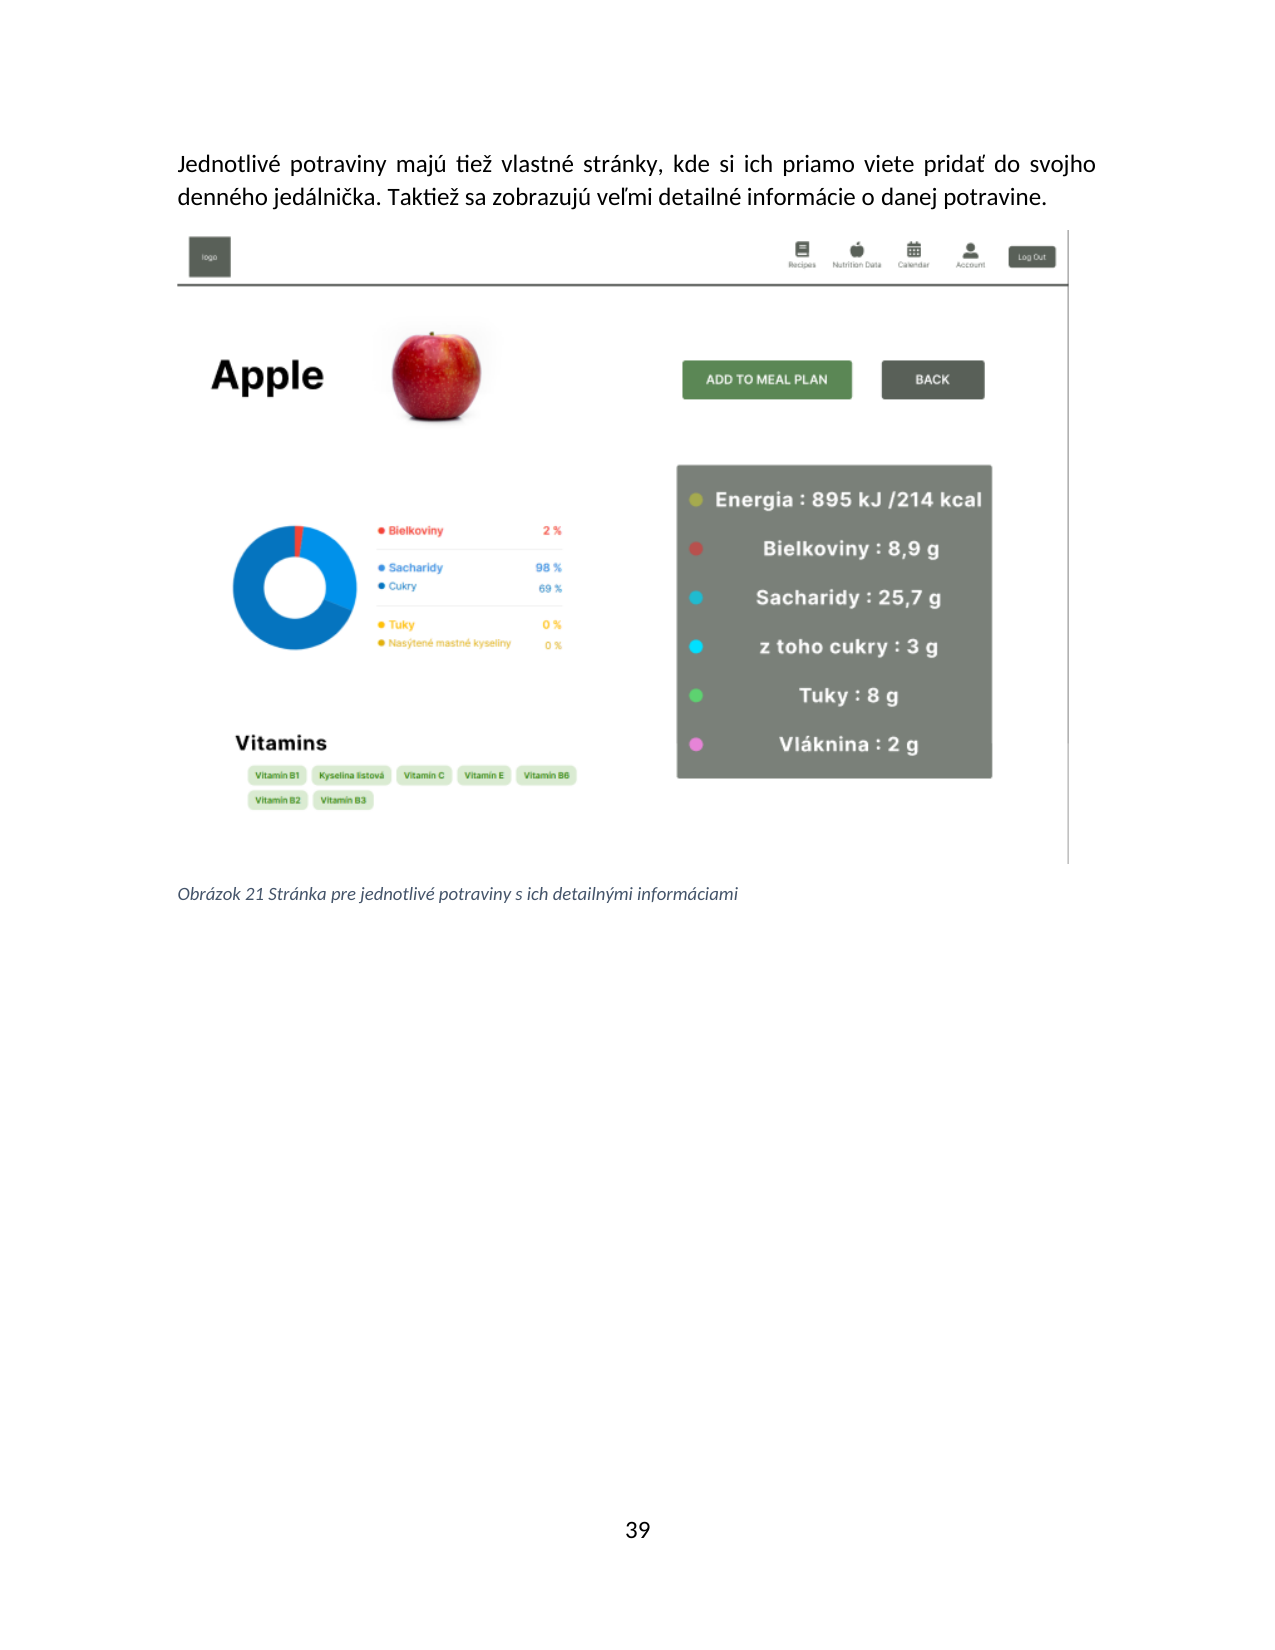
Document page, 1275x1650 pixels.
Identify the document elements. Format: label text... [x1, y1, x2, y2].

text Obrázok 21 Stránka pre jednotlivé potraviny s ich detailnými informáciami [177, 882, 1098, 905]
picture [177, 230, 1069, 864]
text Jednotlivé potraviny majú tiež vlastné stránky, kde si ich priamo viete pridať do svojho denného jedálnička. Taktiež sa zobrazujú veľmi detailné informácie o danej potravine. [177, 148, 1098, 211]
